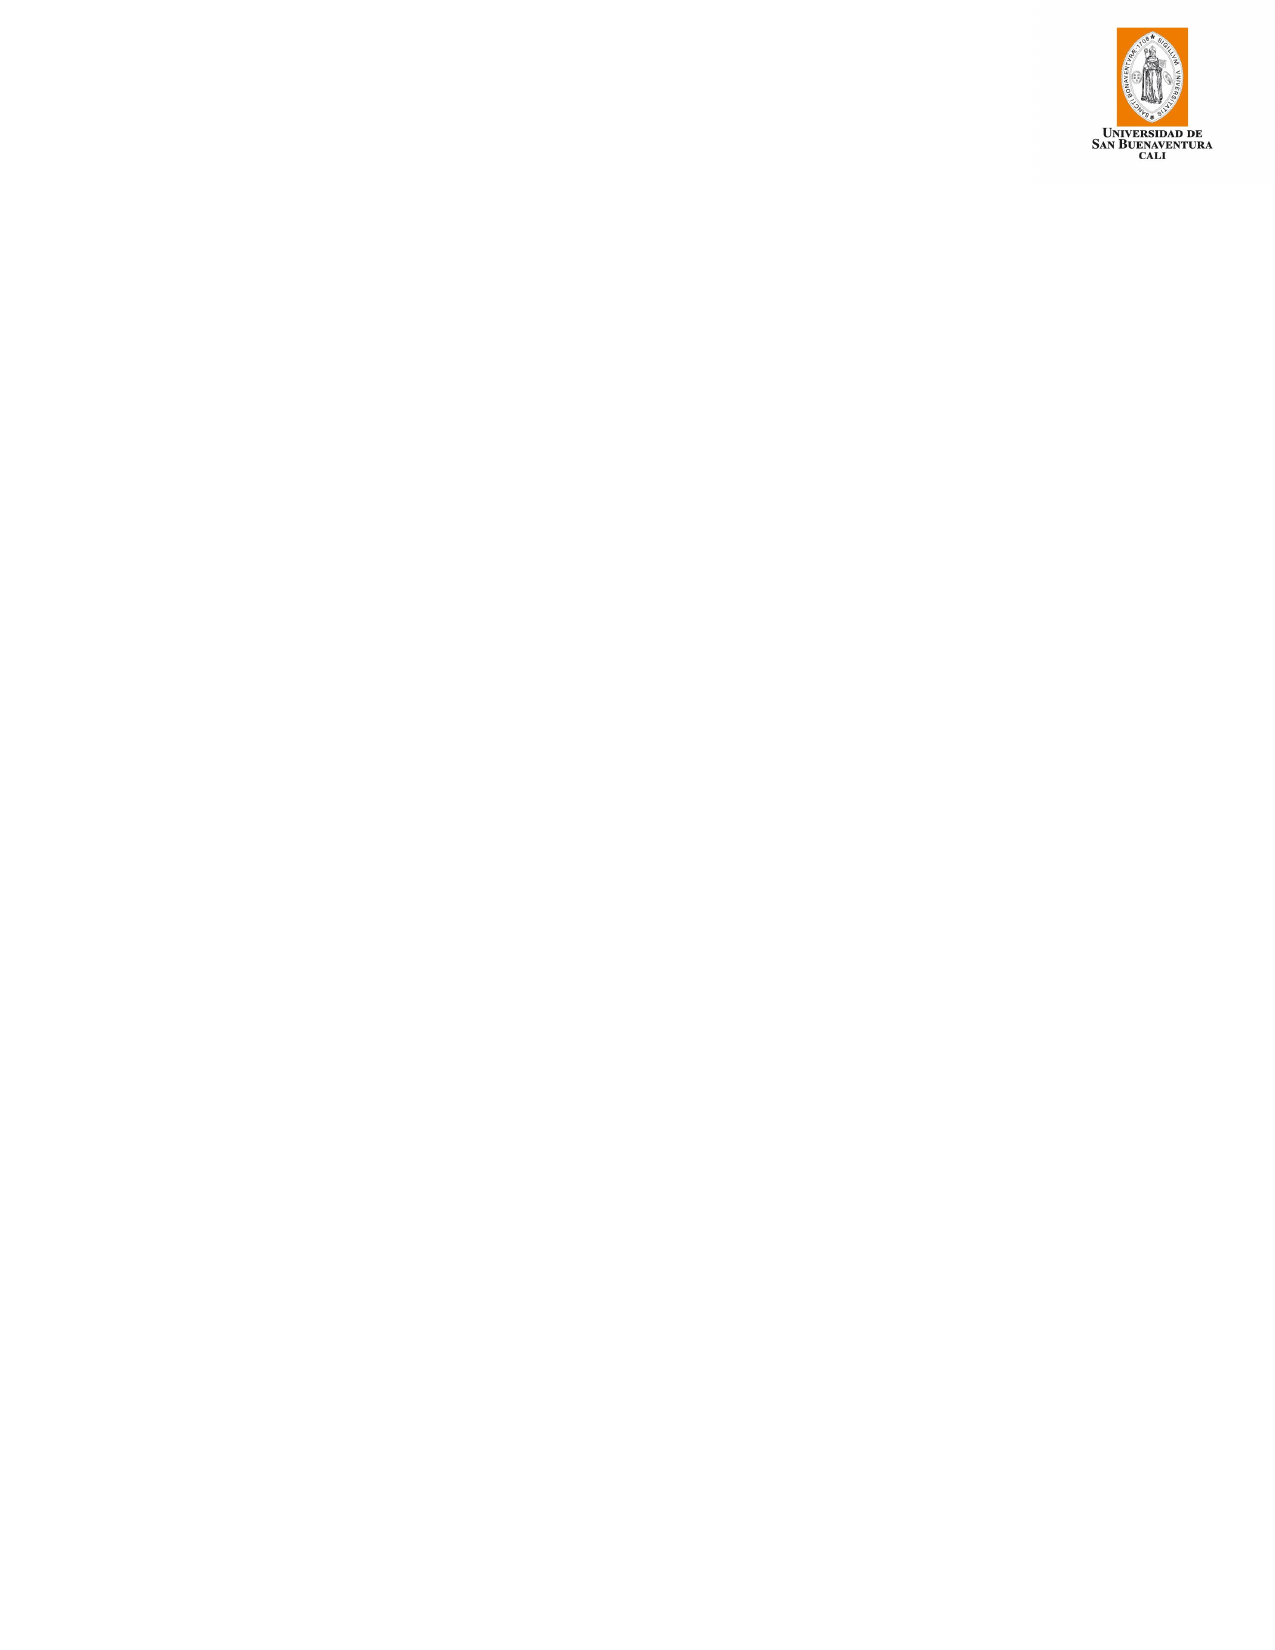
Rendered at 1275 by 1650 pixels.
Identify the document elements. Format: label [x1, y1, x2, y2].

picture [1032, 0, 1275, 189]
